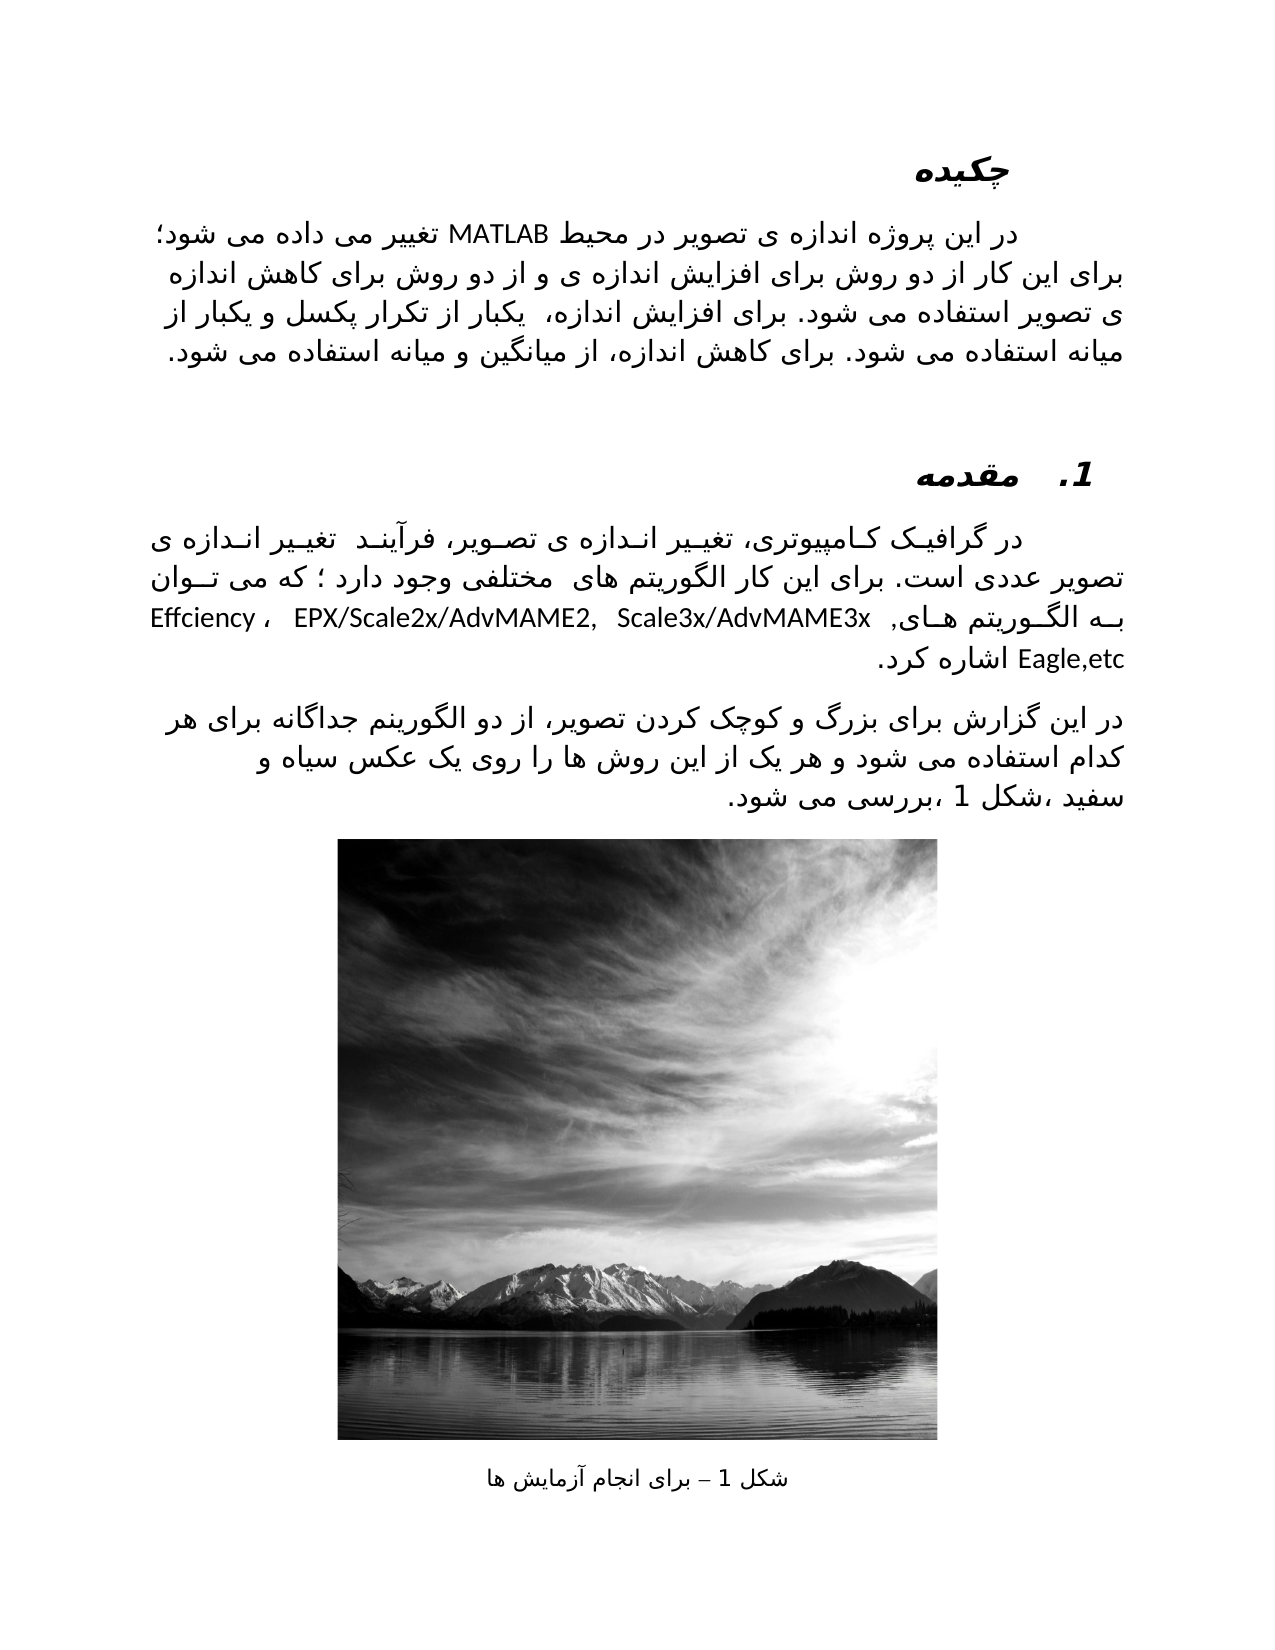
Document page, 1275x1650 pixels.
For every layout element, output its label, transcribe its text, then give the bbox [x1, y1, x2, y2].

text چکیده [150, 150, 1125, 189]
text در این گزارش برای بزرگ و کوچک کردن تصویر، از دو الگورینم جداگانه برای هر کدام استفاده می شود و هر یک از این روش ها را روی یک عکس سیاه و سفید ،شکل 1 ،بررسی می شود. [150, 702, 1125, 814]
text شکل 1 – برای انجام آزمایش ها [150, 1464, 1125, 1491]
text در گرافیک کامپیوتری، تغییر اندازه ی تصویر، فرآیند تغییر اندازه ی تصویر عددی است. برای این کار الگوریتم های مختلفی وجود دارد ؛ که می توان به الگوریتم هایEffciency ، EPX/Scale2x/AdvMAME2, Scale3x/AdvMAME3x , Eagle,etc اشاره کرد. [150, 521, 1125, 675]
list مقدمه [150, 456, 1056, 494]
picture [337, 839, 938, 1440]
text در این پروژه اندازه ی تصویر در محیط MATLAB تغییر می داده می شود؛ برای این کار از دو روش برای افزایش اندازه ی و از دو روش برای کاهش اندازه ی تصویر استفاده می شود. برای افزایش اندازه، یکبار از تکرار پکسل و یکبار از میانه استفاده می شود. برای کاهش اندازه، از میانگین و میانه استفاده می شود. [150, 215, 1125, 368]
